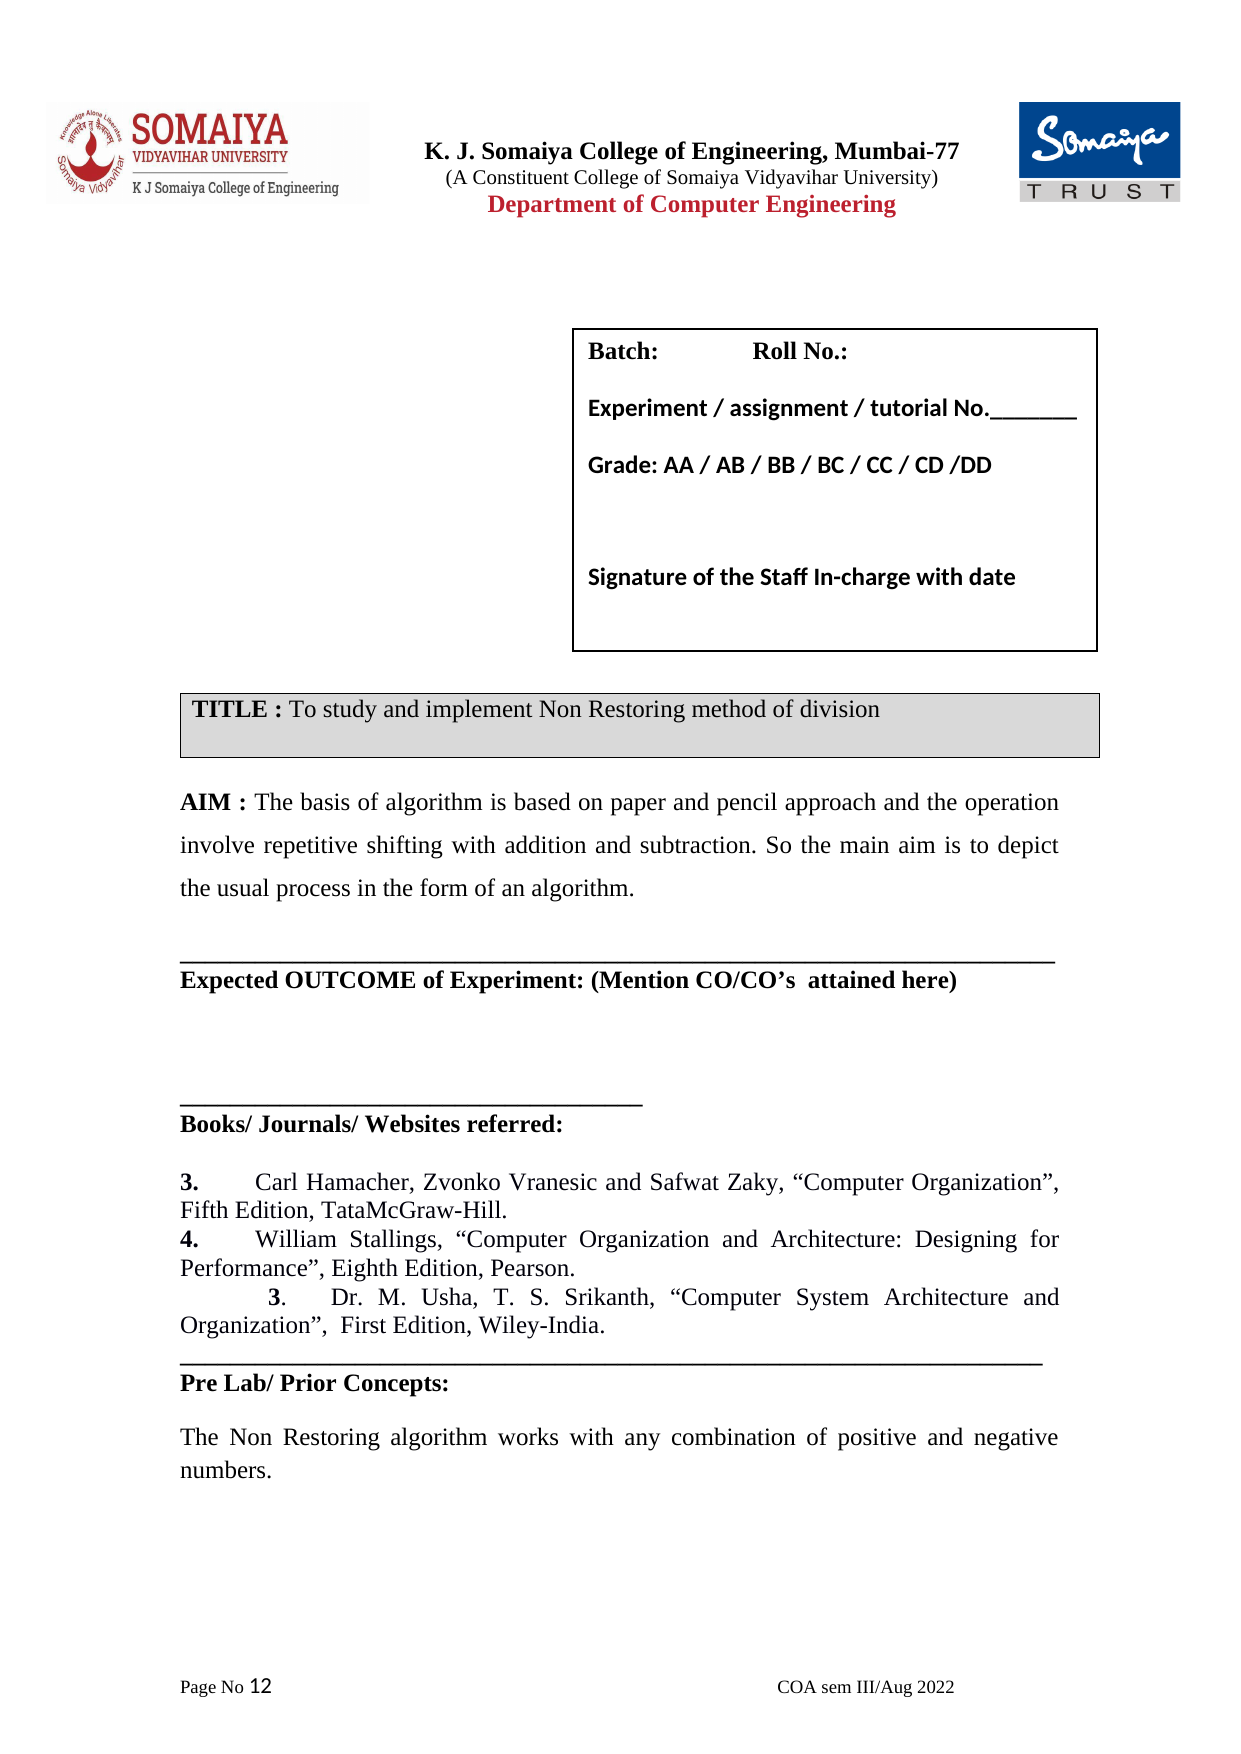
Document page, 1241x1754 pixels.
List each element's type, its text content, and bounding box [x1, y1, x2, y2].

list Carl Hamacher, Zvonko Vranesic and Safwat Zaky, “Computer Organization”, Fifth Edition, TataMcGraw-Hill. [180, 1167, 1060, 1224]
picture [45, 102, 370, 204]
picture [1019, 102, 1181, 202]
text _____________________________________ [180, 1081, 1060, 1109]
list William Stallings, “Computer Organization and Architecture: Designing for Performance”, Eighth Edition, Pearson. [180, 1224, 1060, 1282]
text ______________________________________________________________________ [180, 937, 1060, 966]
text 3. Dr. M. Usha, T. S. Srikanth, “Computer System Architecture and Organization”, First Edition, Wiley-India. [180, 1282, 1060, 1339]
text Expected OUTCOME of Experiment: (Mention CO/CO’s attained here) [180, 966, 1060, 994]
text Pre Lab/ Prior Concepts: [180, 1368, 1060, 1397]
text Books/ Journals/ Websites referred: [180, 1109, 1060, 1138]
text The Non Restoring algorithm works with any combination of positive and negative numbers. [180, 1422, 1060, 1484]
text AIM : The basis of algorithm is based on paper and pencil approach and the operation involve repetitive shifting with addition and subtraction. So the main aim is to depict the usual process in the form of an algorithm. [180, 787, 1060, 902]
text _____________________________________________________________________ [180, 1339, 1060, 1368]
table_header TITLE : To study and implement Non Restoring method of division [181, 694, 1099, 757]
